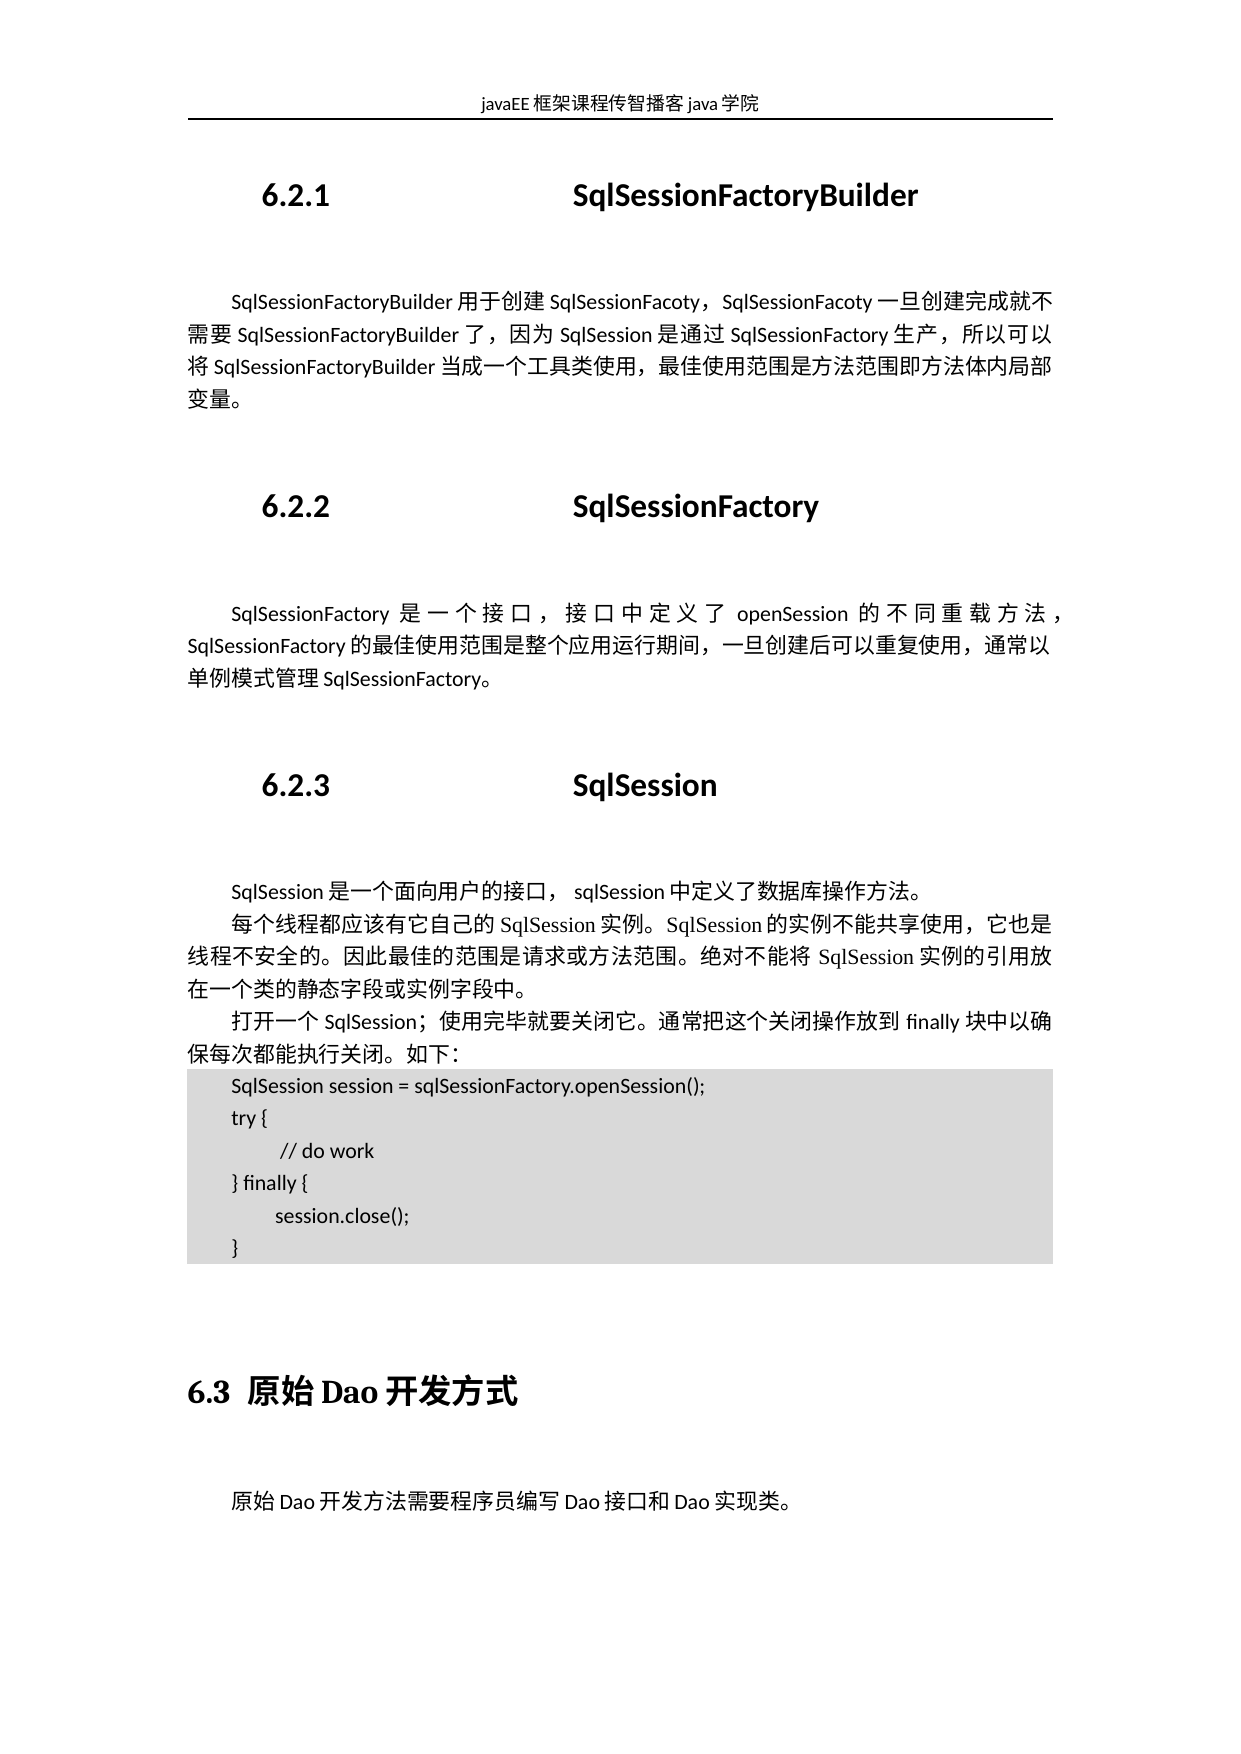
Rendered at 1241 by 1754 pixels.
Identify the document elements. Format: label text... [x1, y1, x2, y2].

text SqlSession session = sqlSessionFactory.openSession(); [187, 1069, 1053, 1101]
subtitle SqlSession [261, 752, 1053, 817]
subtitle 原始Dao开发方式 [187, 1356, 1053, 1421]
text 每个线程都应该有它自己的SqlSession实例。SqlSession的实例不能共享使用，它也是线程不安全的。因此最佳的范围是请求或方法范围。绝对不能将SqlSession实例的引用放在一个类的静态字段或实例字段中。 [187, 906, 1053, 1004]
text 打开一个 SqlSession；使用完毕就要关闭它。通常把这个关闭操作放到 finally 块中以确保每次都能执行关闭。如下： [187, 1004, 1053, 1069]
text // do work [187, 1134, 1053, 1166]
text SqlSession是一个面向用户的接口， sqlSession中定义了数据库操作方法。 [187, 874, 1053, 906]
text SqlSessionFactoryBuilder用于创建SqlSessionFacoty，SqlSessionFacoty一旦创建完成就不需要SqlSessionFactoryBuilder了，因为SqlSession是通过SqlSessionFactory生产，所以可以将SqlSessionFactoryBuilder当成一个工具类使用，最佳使用范围是方法范围即方法体内局部变量。 [187, 284, 1053, 414]
subtitle SqlSessionFactory [261, 473, 1053, 538]
text try { [187, 1101, 1053, 1134]
text 原始Dao开发方法需要程序员编写Dao接口和Dao实现类。 [187, 1483, 1053, 1516]
text } finally { [187, 1166, 1053, 1199]
subtitle SqlSessionFactoryBuilder [261, 162, 1053, 227]
text session.close(); [187, 1199, 1053, 1231]
text SqlSessionFactory是一个接口，接口中定义了openSession的不同重载方法，SqlSessionFactory的最佳使用范围是整个应用运行期间，一旦创建后可以重复使用，通常以单例模式管理SqlSessionFactory。 [187, 595, 1053, 693]
text } [187, 1231, 1053, 1264]
